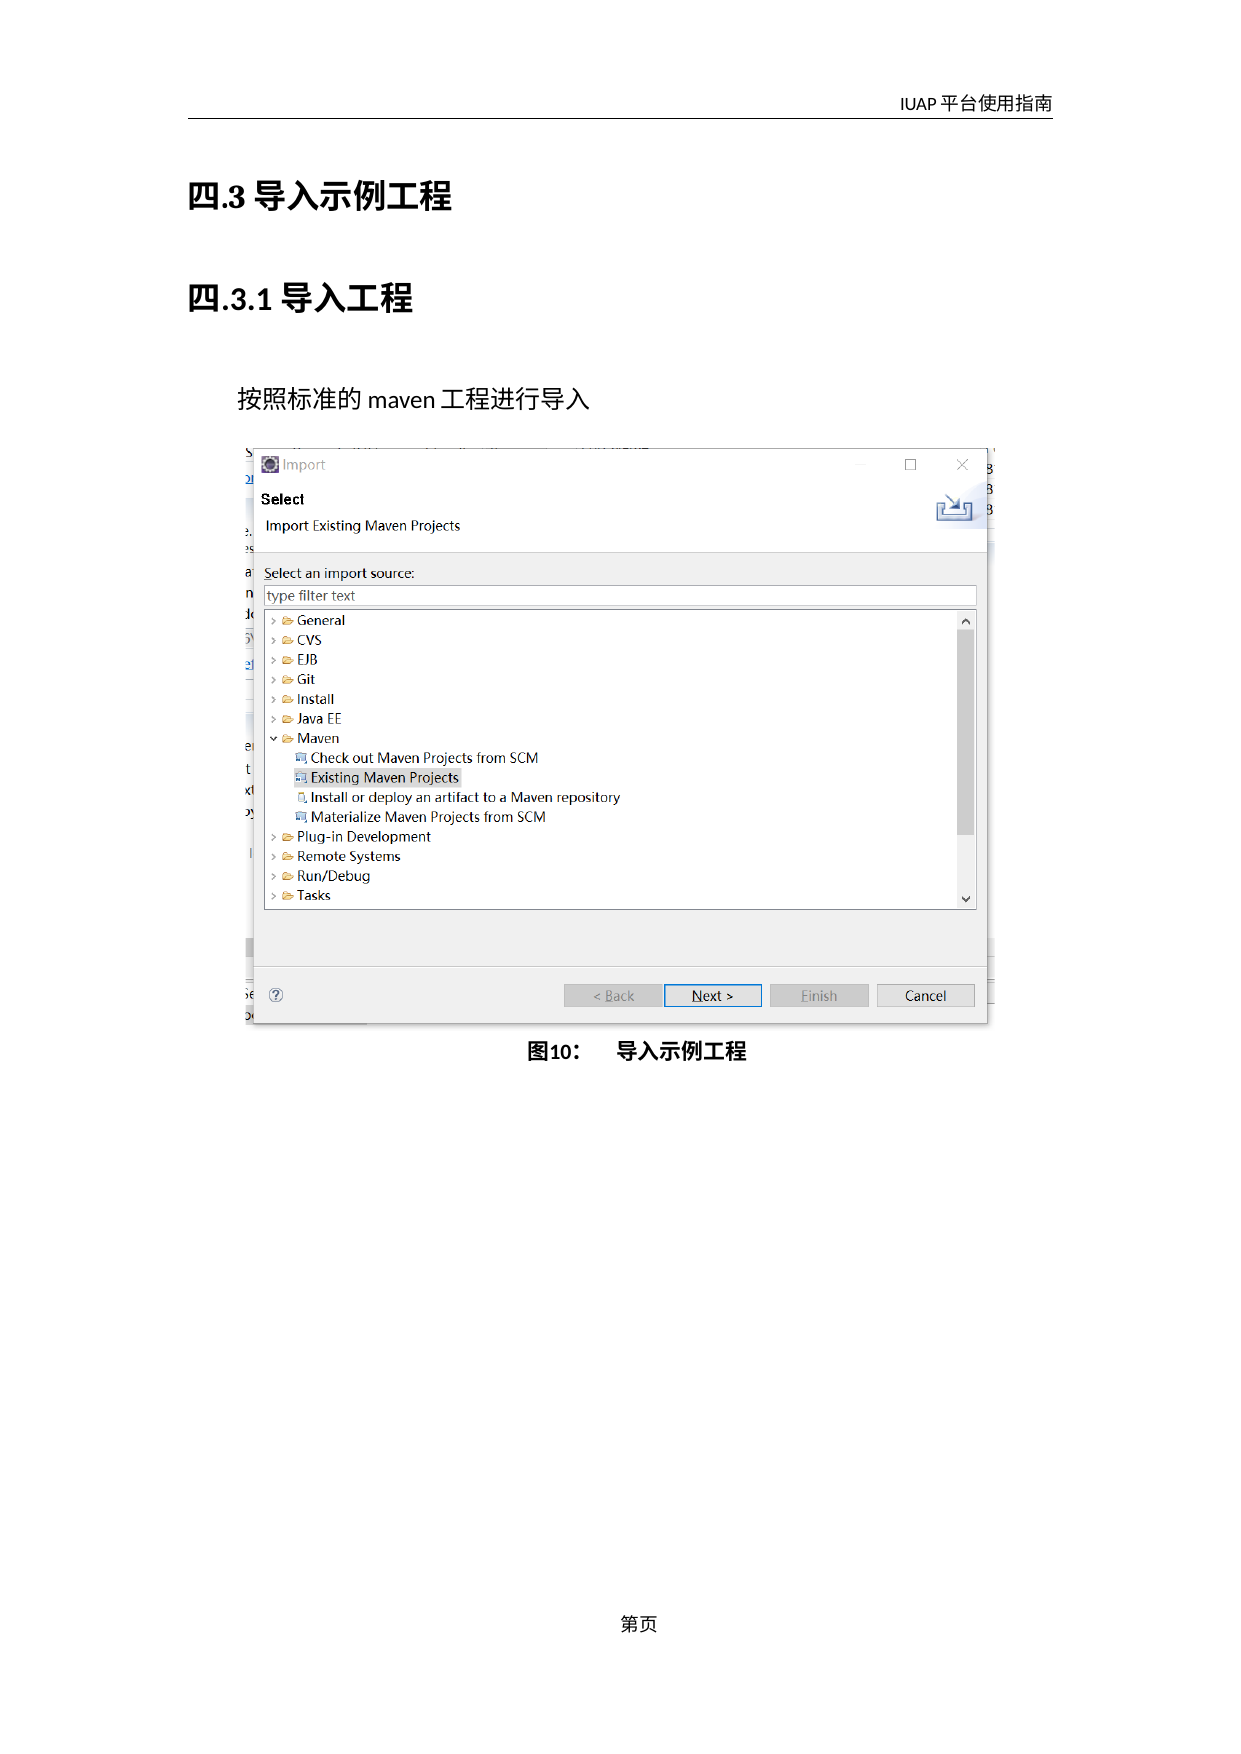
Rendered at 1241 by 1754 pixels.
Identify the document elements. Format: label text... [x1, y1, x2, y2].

text 按照标准的maven工程进行导入 [187, 365, 1053, 430]
subtitle 导入工程 [187, 263, 1053, 328]
subtitle 导入示例工程 [187, 162, 1053, 227]
text 导入示例工程 [247, 1033, 1028, 1066]
picture [245, 448, 995, 1031]
